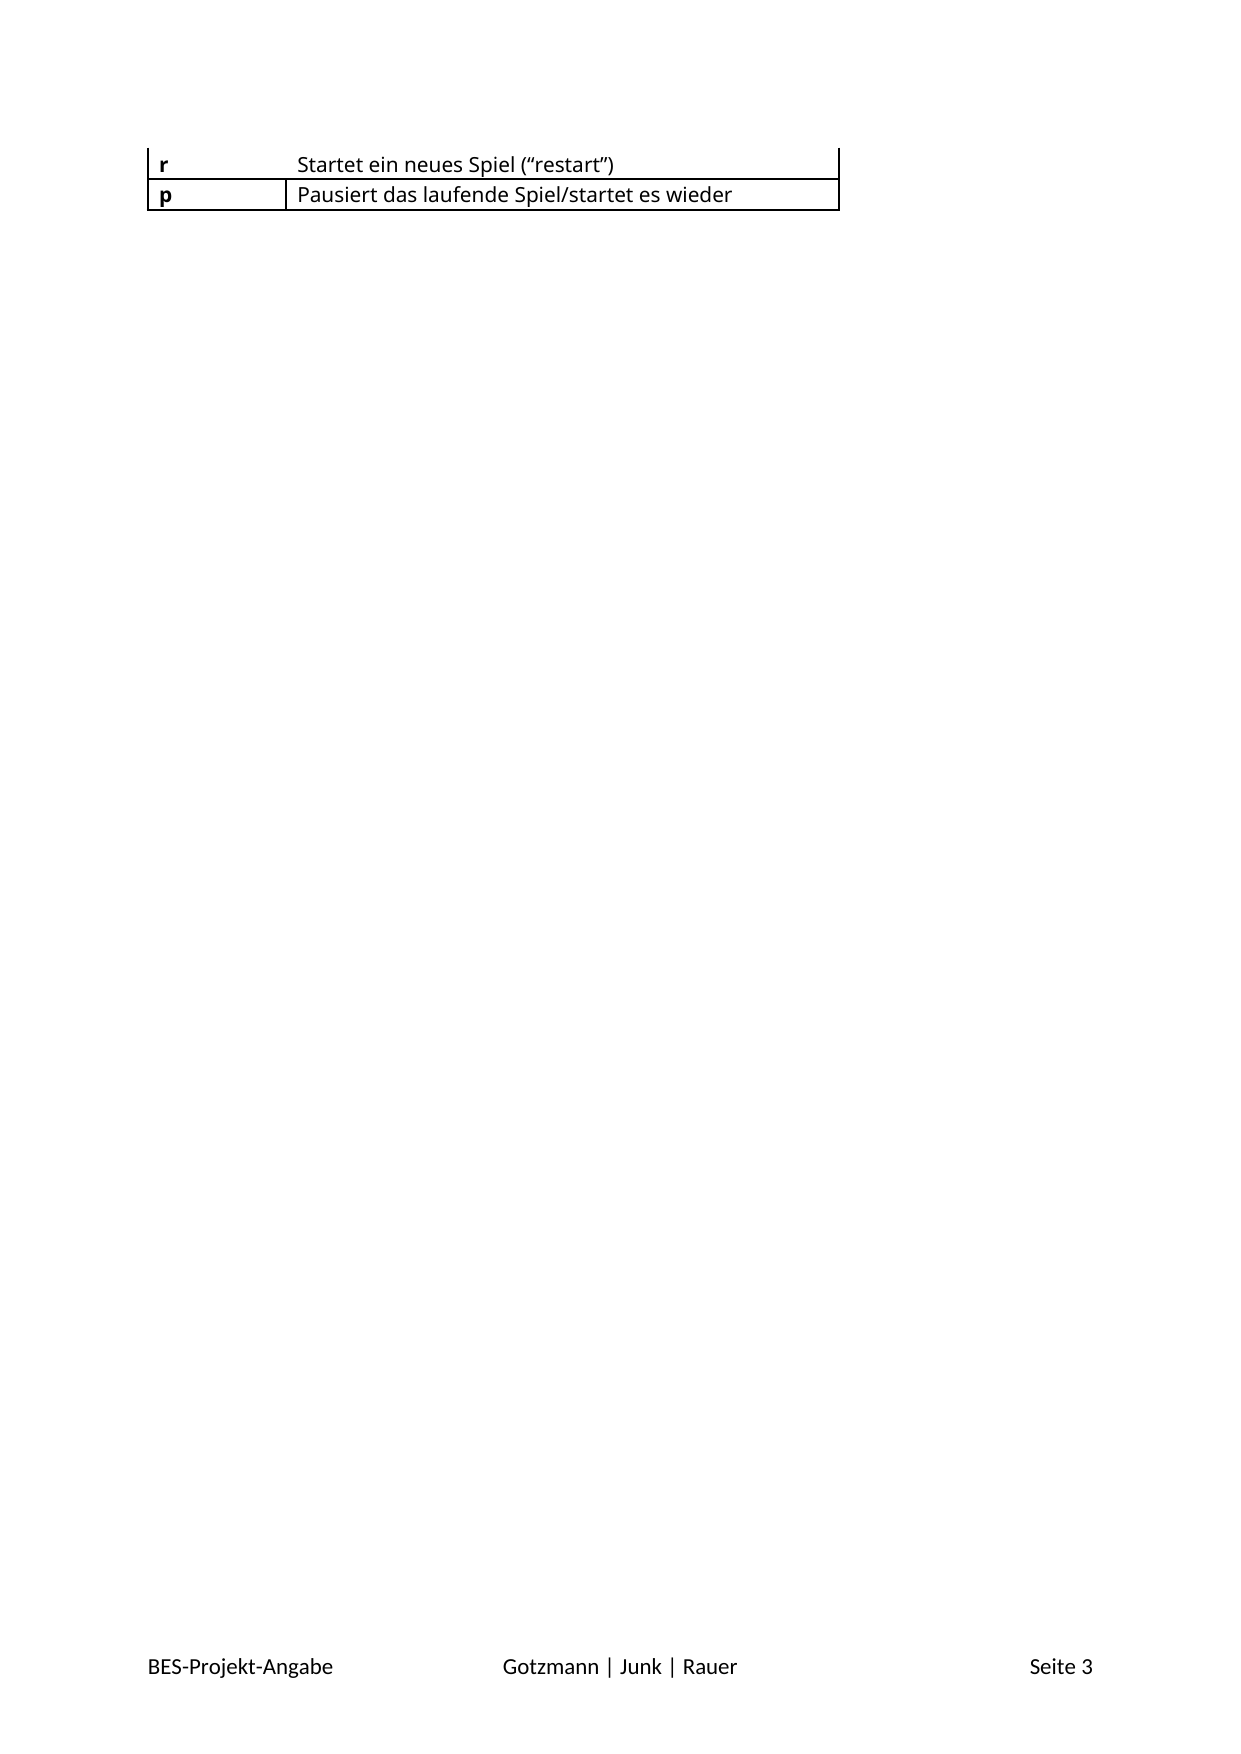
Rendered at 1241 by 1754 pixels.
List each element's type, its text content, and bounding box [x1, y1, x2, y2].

table_cell Pausiert das laufende Spiel/startet es wieder [287, 180, 838, 209]
table_cell Startet ein neues Spiel (“restart”) [286, 148, 838, 178]
table_cell p [149, 180, 285, 209]
table_cell r [149, 148, 286, 178]
